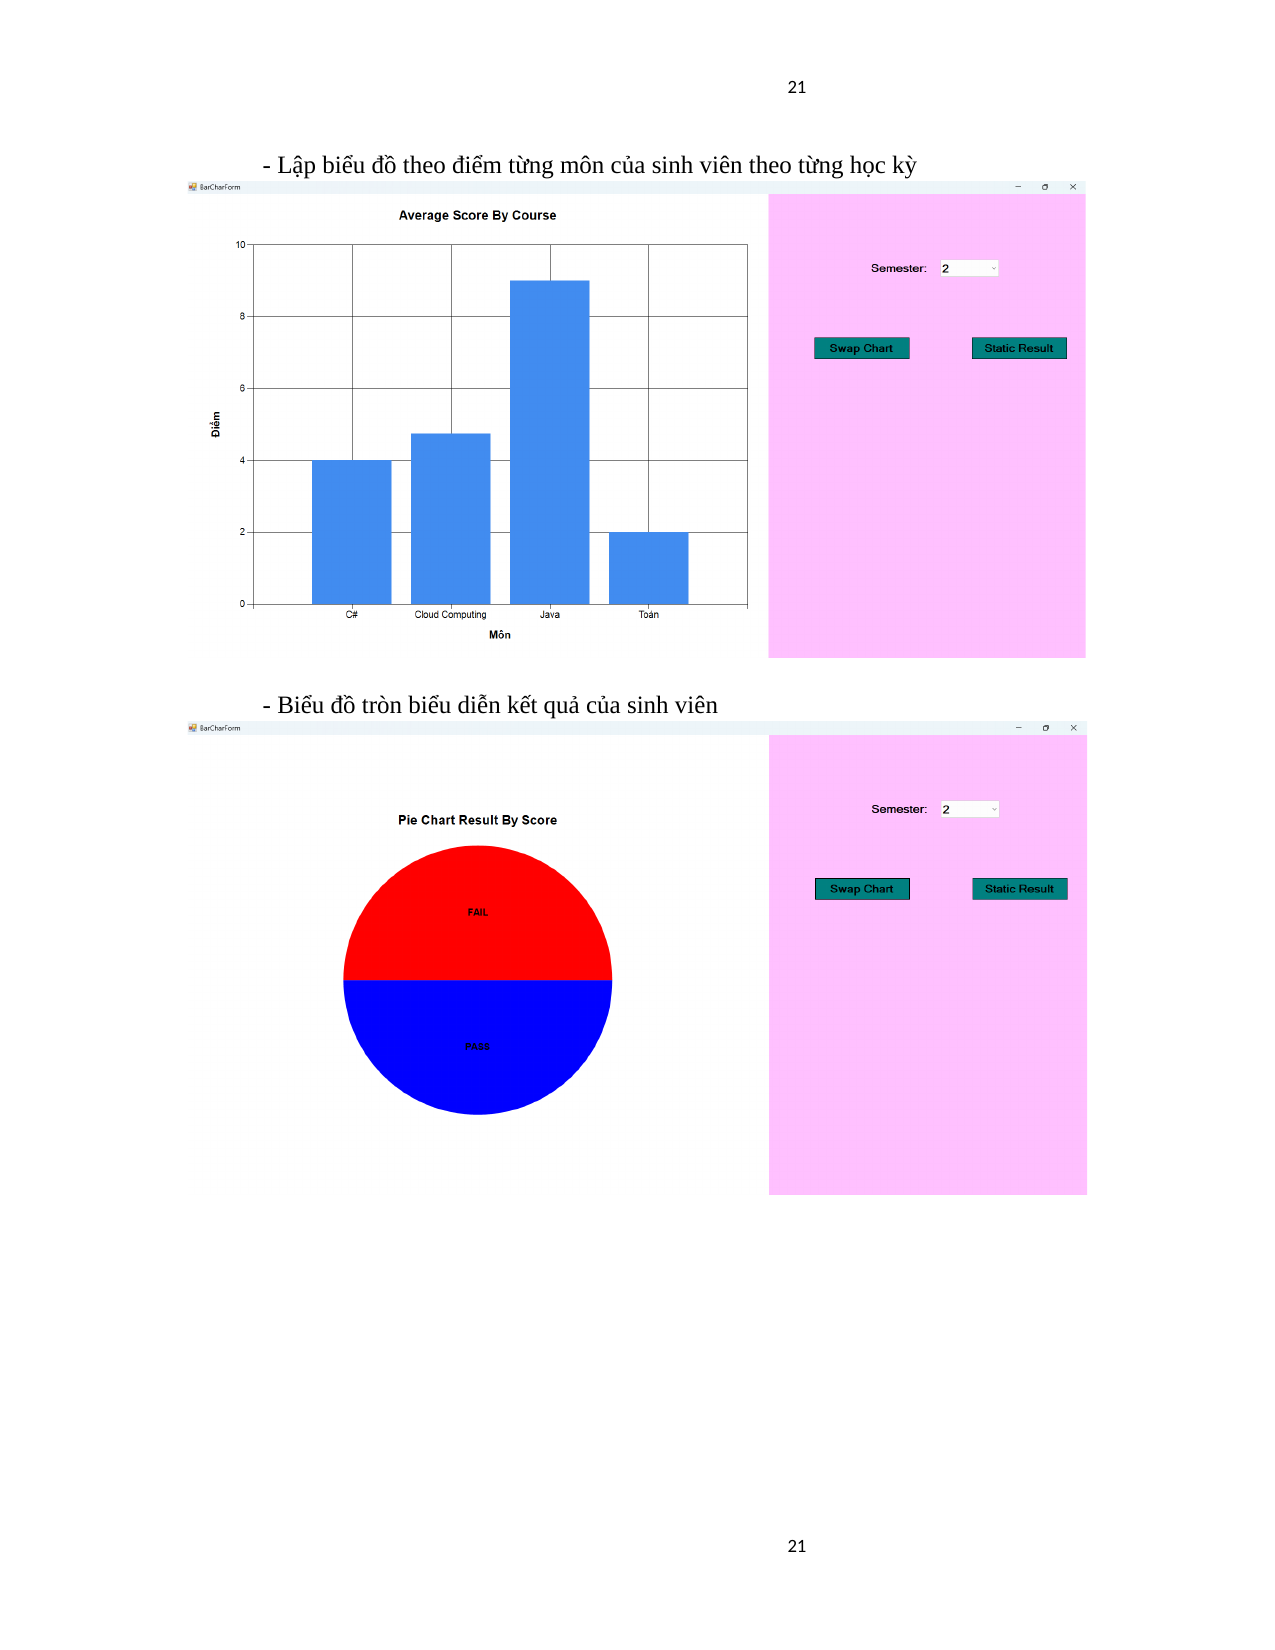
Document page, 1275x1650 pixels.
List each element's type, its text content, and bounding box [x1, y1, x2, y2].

list - Lập biểu đồ theo điểm từng môn của sinh viên theo từng học kỳ [187, 150, 1087, 179]
list - Biểu đồ tròn biểu diễn kết quả của sinh viên [187, 691, 1087, 719]
picture [187, 721, 1088, 1195]
picture [187, 181, 1086, 658]
